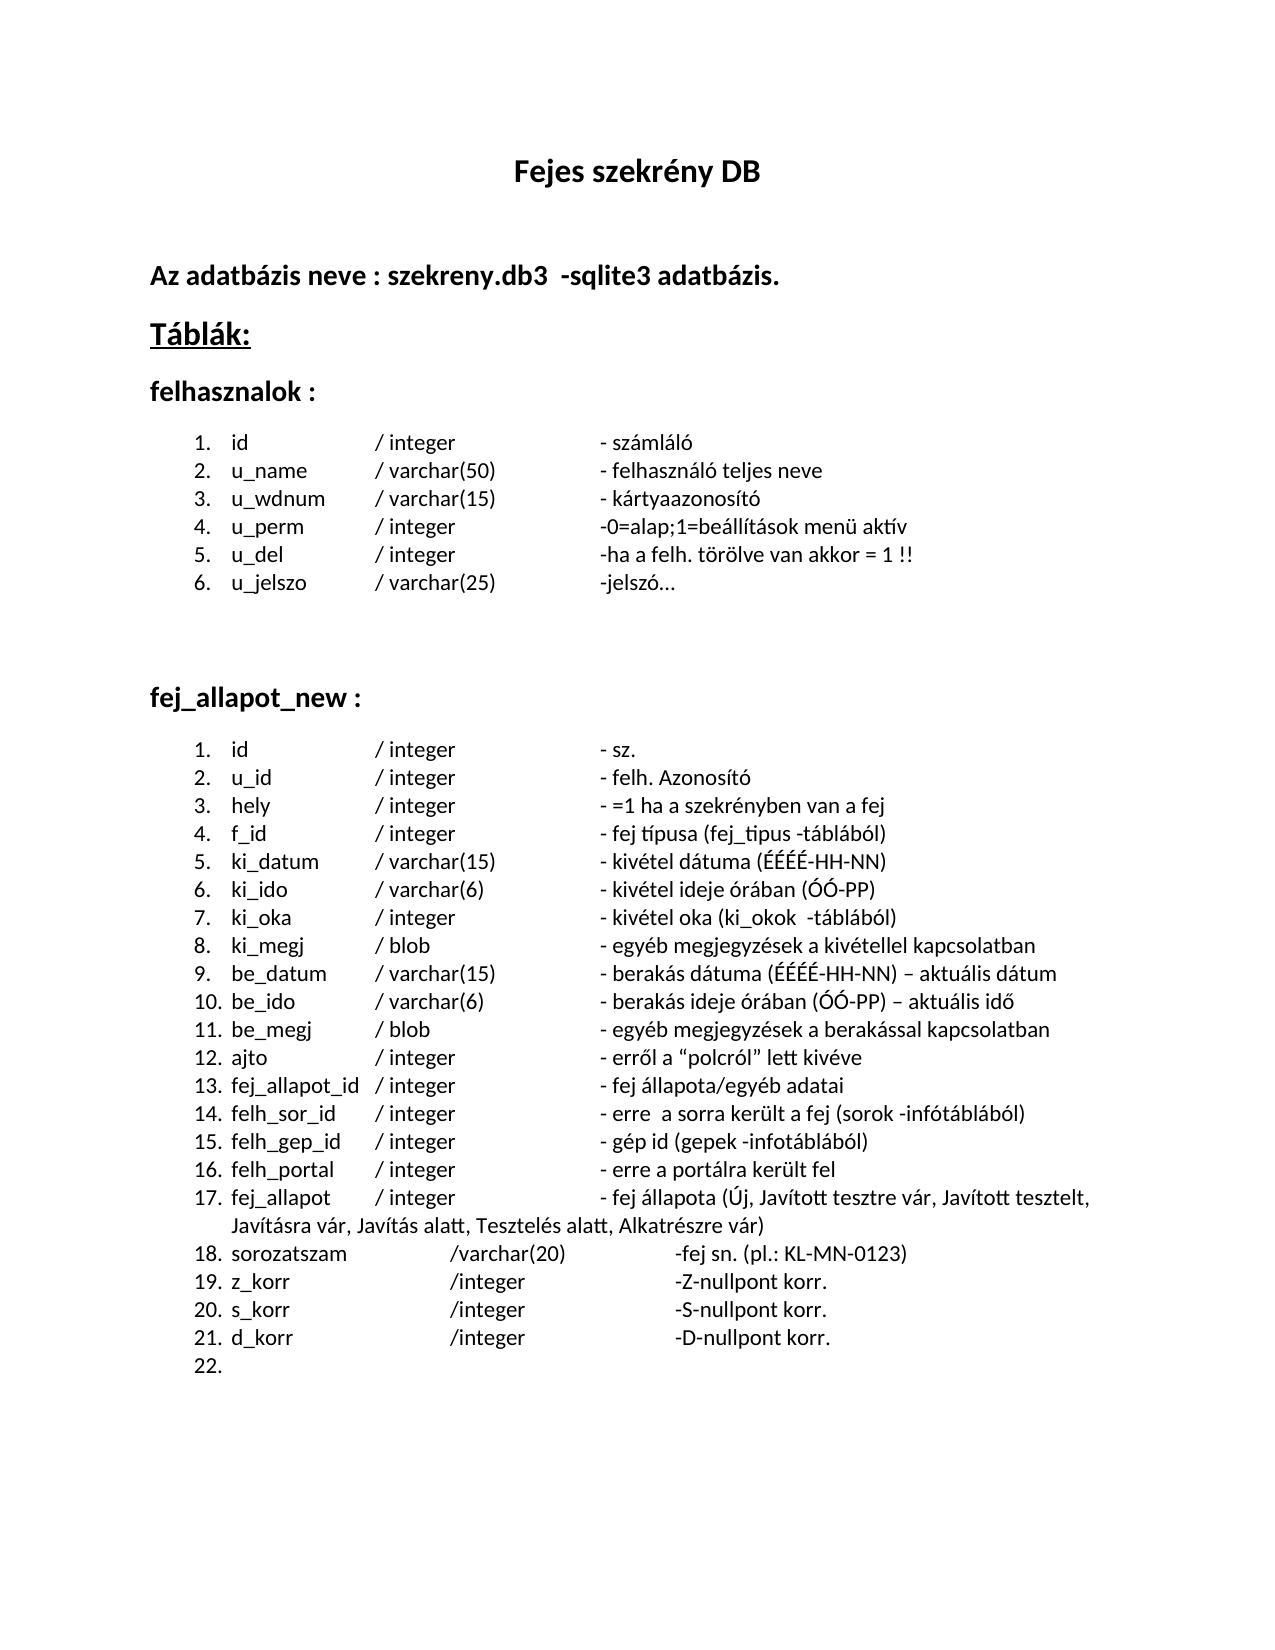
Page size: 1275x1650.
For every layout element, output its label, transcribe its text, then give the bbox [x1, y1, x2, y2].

list d_korr /integer -D-nullpont korr. [194, 1323, 1125, 1351]
list u_id / integer - felh. Azonosító [194, 763, 1125, 791]
text Fejes szekrény DB [150, 150, 1125, 191]
text fej_allapot_new : [150, 679, 1125, 715]
list ki_megj / blob - egyéb megjegyzések a kivétellel kapcsolatban [194, 931, 1125, 959]
list hely / integer - =1 ha a szekrényben van a fej [194, 791, 1125, 819]
list fej_allapot_id / integer - fej állapota/egyéb adatai [194, 1071, 1125, 1099]
list z_korr /integer -Z-nullpont korr. [194, 1267, 1125, 1295]
list s_korr /integer -S-nullpont korr. [194, 1295, 1125, 1323]
list u_jelszo / varchar(25) -jelszó… [194, 568, 1125, 596]
list ajto / integer - erről a “polcról” lett kivéve [194, 1043, 1125, 1071]
list sorozatszam /varchar(20) -fej sn. (pl.: KL-MN-0123) [194, 1239, 1125, 1267]
list be_megj / blob - egyéb megjegyzések a berakással kapcsolatban [194, 1015, 1125, 1043]
list id / integer - sz. [194, 735, 1125, 763]
list u_del / integer -ha a felh. törölve van akkor = 1 !! [194, 540, 1125, 568]
list id / integer - számláló [194, 428, 1125, 456]
list felh_gep_id / integer - gép id (gepek -infotáblából) [194, 1127, 1125, 1155]
list fej_allapot / integer - fej állapota (Új, Javított tesztre vár, Javított tesztelt, Javításra vár, Javítás alatt, Tesztelés alatt, Alkatrészre vár) [194, 1183, 1125, 1239]
list u_wdnum / varchar(15) - kártyaazonosító [194, 484, 1125, 512]
list f_id / integer - fej típusa (fej_tipus -táblából) [194, 819, 1125, 847]
list u_perm / integer -0=alap;1=beállítások menü aktív [194, 512, 1125, 540]
text felhasznalok : [150, 373, 1125, 409]
list ki_oka / integer - kivétel oka (ki_okok -táblából) [194, 903, 1125, 931]
list be_datum / varchar(15) - berakás dátuma (ÉÉÉÉ-HH-NN) – aktuális dátum [194, 959, 1125, 987]
list ki_ido / varchar(6) - kivétel ideje órában (ÓÓ-PP) [194, 875, 1125, 903]
list be_ido / varchar(6) - berakás ideje órában (ÓÓ-PP) – aktuális idő [194, 987, 1125, 1015]
list u_name / varchar(50) - felhasználó teljes neve [194, 456, 1125, 484]
list ki_datum / varchar(15) - kivétel dátuma (ÉÉÉÉ-HH-NN) [194, 847, 1125, 875]
text Táblák: [150, 313, 1125, 353]
text Az adatbázis neve : szekreny.db3 -sqlite3 adatbázis. [150, 257, 1125, 293]
list felh_sor_id / integer - erre a sorra került a fej (sorok -infótáblából) [194, 1099, 1125, 1127]
list felh_portal / integer - erre a portálra került fel [194, 1155, 1125, 1183]
